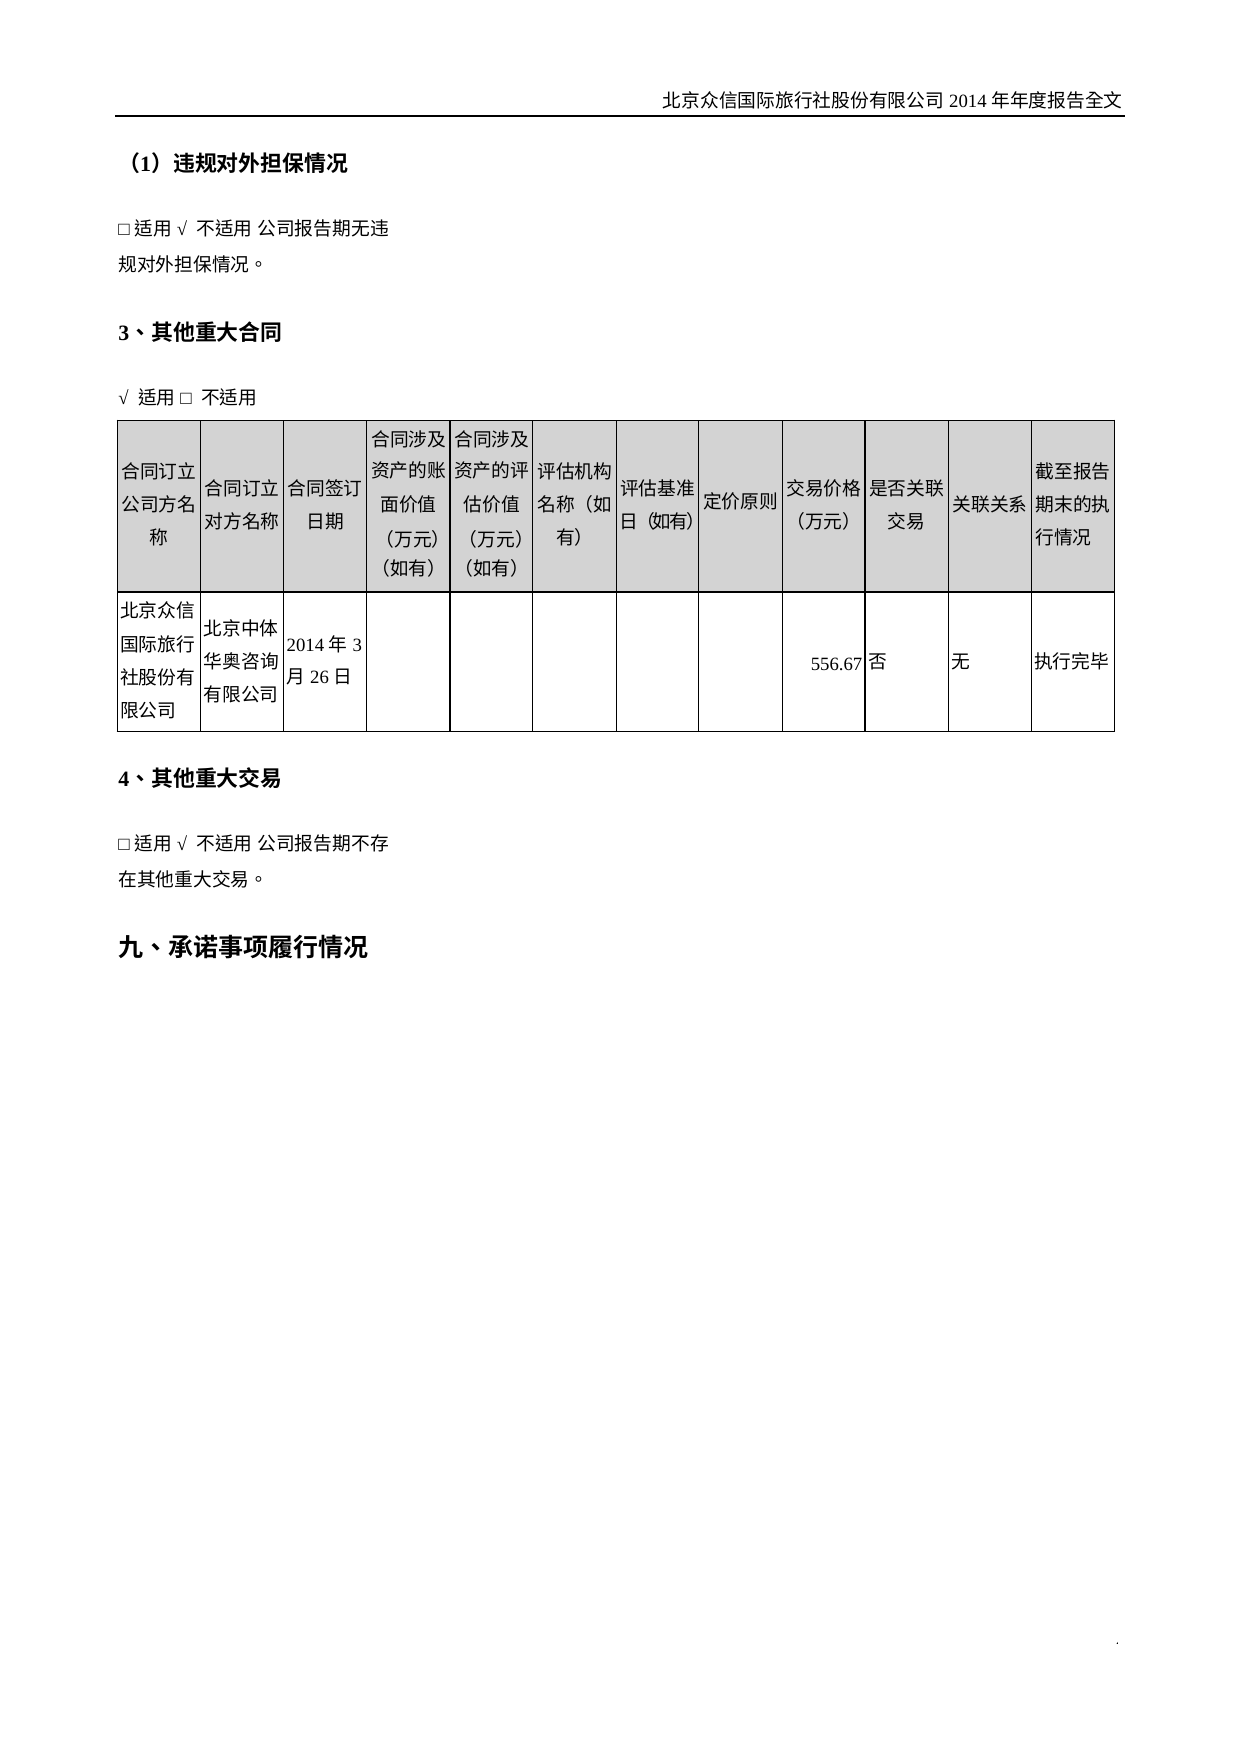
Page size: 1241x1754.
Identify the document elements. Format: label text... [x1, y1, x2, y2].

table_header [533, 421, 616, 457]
subtitle 九、承诺事项履行情况 [118, 929, 1138, 963]
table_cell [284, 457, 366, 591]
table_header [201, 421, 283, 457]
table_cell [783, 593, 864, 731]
subtitle （1）违规对外担保情况 [118, 148, 1138, 177]
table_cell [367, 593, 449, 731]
subtitle 4、其他重大交易 [118, 763, 1138, 792]
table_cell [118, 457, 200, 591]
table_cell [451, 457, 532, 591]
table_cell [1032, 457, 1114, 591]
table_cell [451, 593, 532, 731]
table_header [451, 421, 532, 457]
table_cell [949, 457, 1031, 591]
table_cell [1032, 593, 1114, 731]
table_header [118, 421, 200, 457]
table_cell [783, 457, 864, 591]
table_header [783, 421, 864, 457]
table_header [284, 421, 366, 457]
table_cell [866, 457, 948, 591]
text √ 适用 □ 不适用 [118, 384, 1138, 410]
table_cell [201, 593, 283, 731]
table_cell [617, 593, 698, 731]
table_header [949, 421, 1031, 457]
subtitle 3、其他重大合同 [118, 317, 1138, 346]
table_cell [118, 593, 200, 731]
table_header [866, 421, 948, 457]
text □ 适用 √ 不适用 公司报告期无违规对外担保情况。 [118, 215, 402, 276]
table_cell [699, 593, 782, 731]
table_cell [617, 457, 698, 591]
text □ 适用 √ 不适用 公司报告期不存在其他重大交易。 [118, 830, 402, 892]
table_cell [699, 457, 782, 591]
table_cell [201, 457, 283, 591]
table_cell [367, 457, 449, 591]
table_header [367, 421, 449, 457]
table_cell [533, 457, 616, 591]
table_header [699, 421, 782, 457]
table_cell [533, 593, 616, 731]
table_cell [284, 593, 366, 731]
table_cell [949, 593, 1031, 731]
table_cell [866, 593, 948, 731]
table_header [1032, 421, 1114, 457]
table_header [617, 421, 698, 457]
